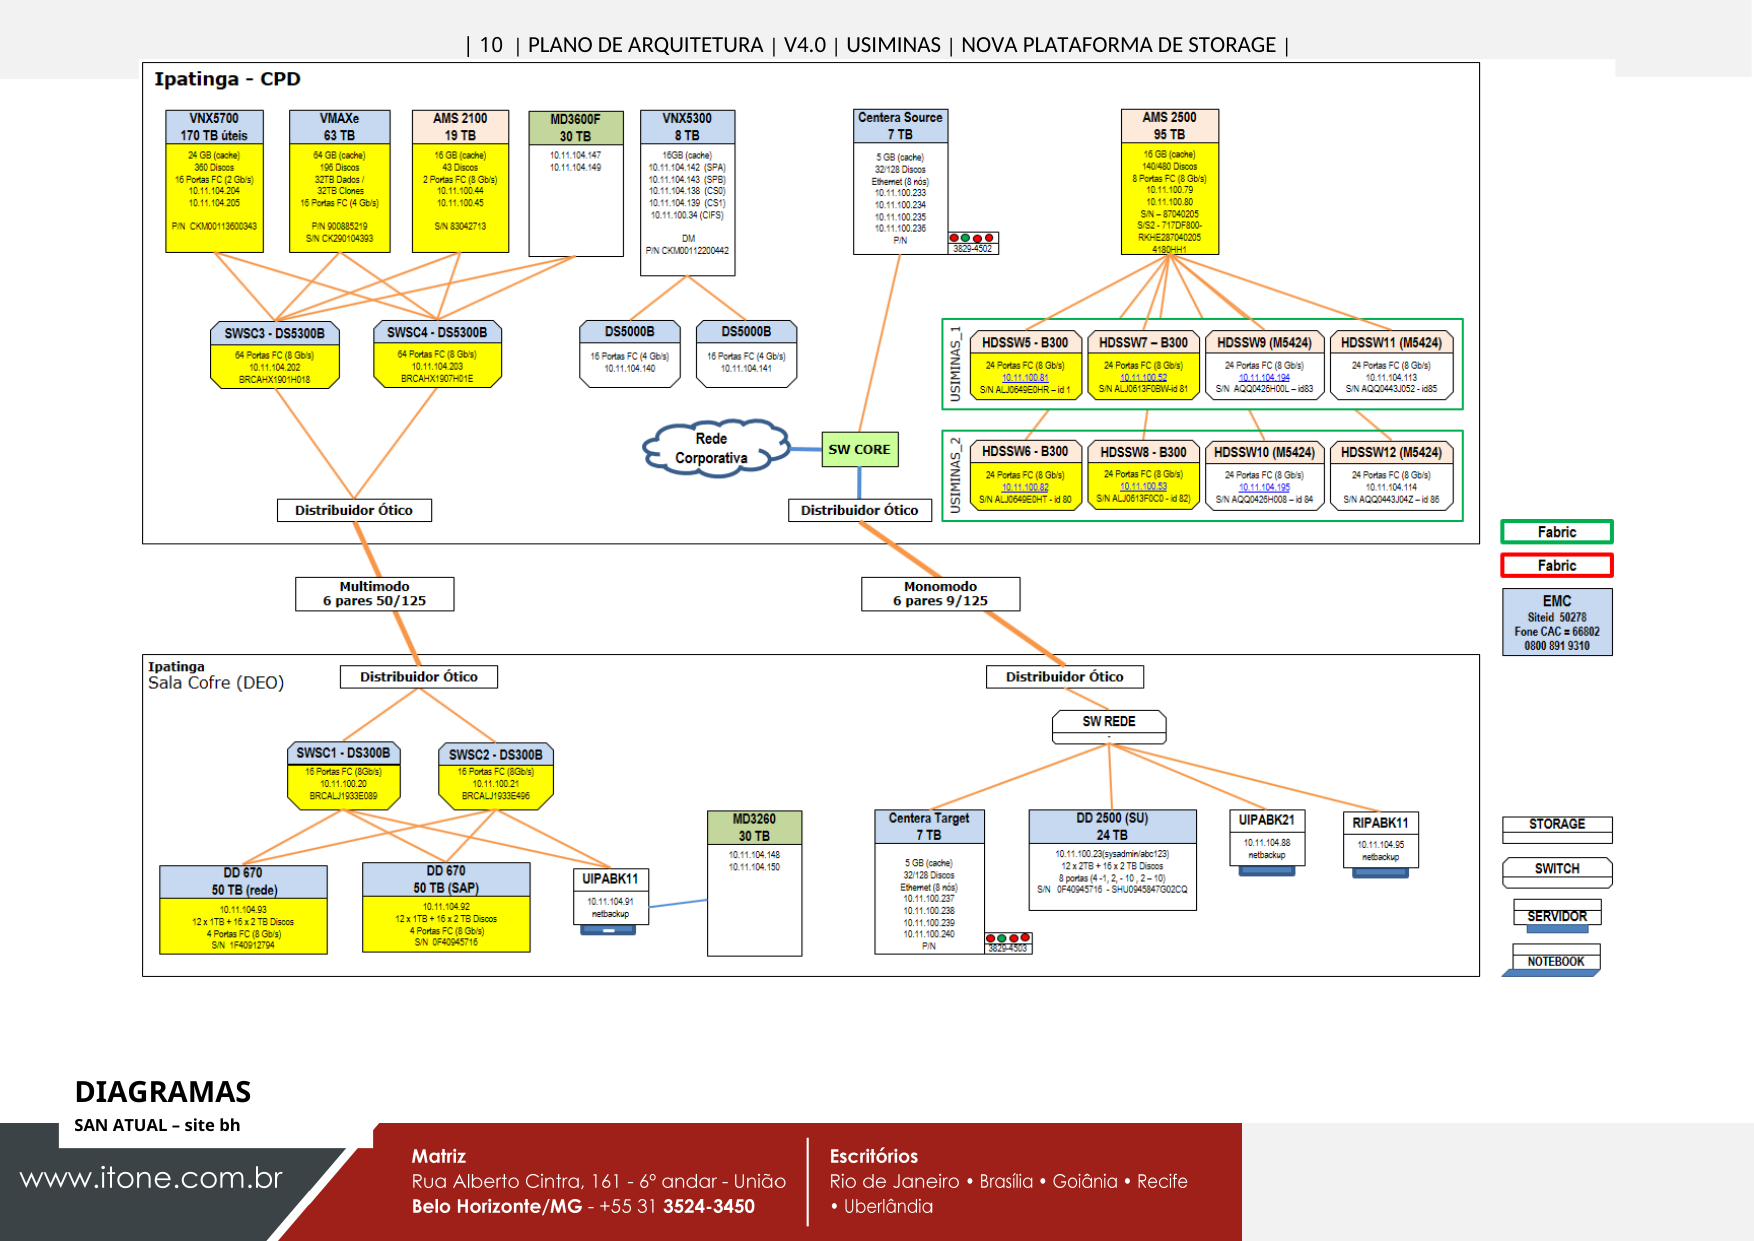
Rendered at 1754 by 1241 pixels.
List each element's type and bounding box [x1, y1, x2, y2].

picture [0, 1123, 1242, 1241]
picture [138, 59, 1616, 980]
